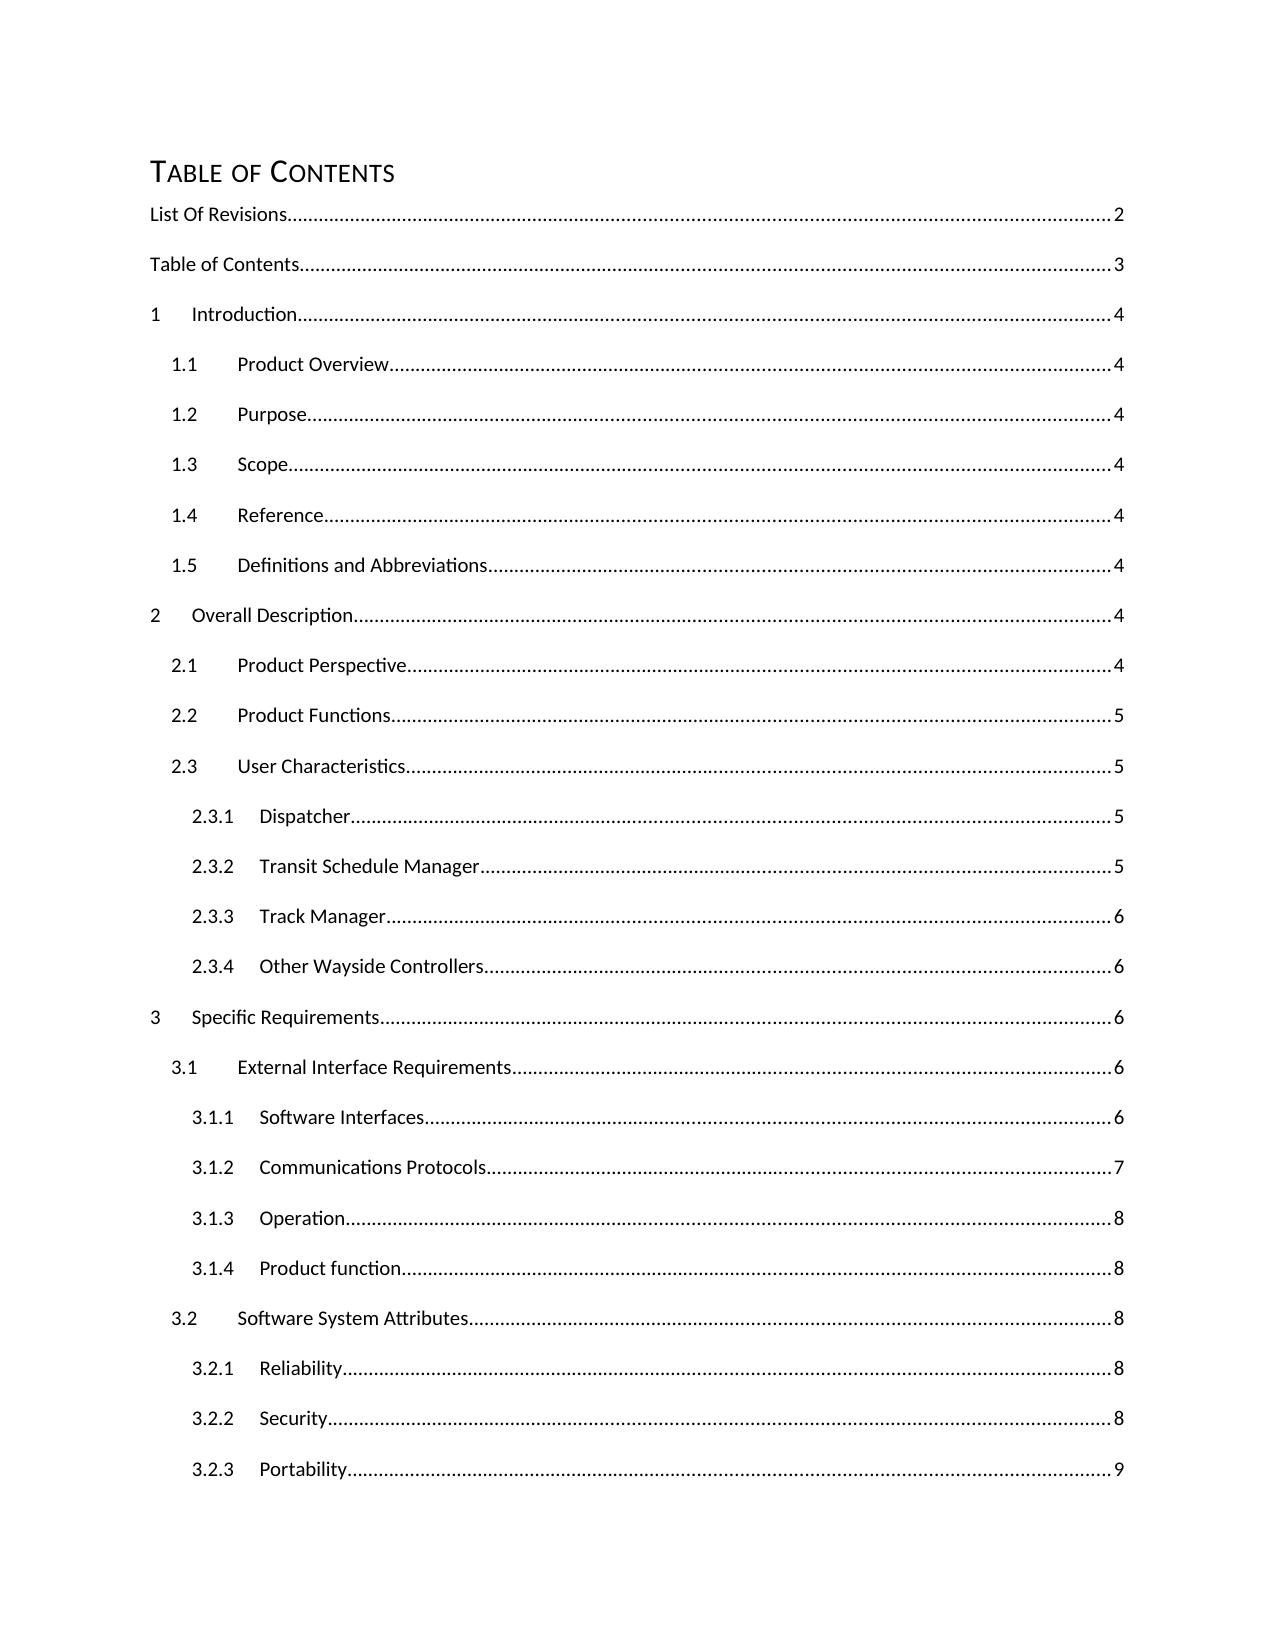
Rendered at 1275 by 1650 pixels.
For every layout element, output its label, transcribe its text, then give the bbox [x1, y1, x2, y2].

text 2.1 Product Perspective 4 [171, 652, 1125, 678]
text 3.2.2 Security 8 [192, 1406, 1125, 1431]
text List Of Revisions 2 [150, 201, 1125, 226]
text 1.4 Reference 4 [171, 502, 1125, 527]
text 1.5 Definitions and Abbreviations 4 [171, 552, 1125, 577]
text 3 Specific Requirements 6 [150, 1004, 1125, 1029]
text 1.2 Purpose 4 [171, 401, 1125, 427]
text 3.1.2 Communications Protocols 7 [192, 1154, 1125, 1180]
text 3.1 External Interface Requirements 6 [171, 1054, 1125, 1079]
text 2 Overall Description 4 [150, 602, 1125, 628]
text 3.1.1 Software Interfaces 6 [192, 1104, 1125, 1130]
text 2.3.2 Transit Schedule Manager 5 [192, 853, 1125, 879]
text 3.1.4 Product function 8 [192, 1255, 1125, 1280]
text 3.1.3 Operation 8 [192, 1205, 1125, 1230]
text 1 Introduction 4 [150, 301, 1125, 326]
text 2.3 User Characteristics 5 [171, 753, 1125, 778]
subtitle Table of Contents [150, 150, 1125, 191]
text 2.3.4 Other Wayside Controllers 6 [192, 954, 1125, 979]
text 3.2 Software System Attributes 8 [171, 1305, 1125, 1331]
text 2.3.1 Dispatcher 5 [192, 803, 1125, 828]
text 1.1 Product Overview 4 [171, 351, 1125, 377]
text 3.2.1 Reliability 8 [192, 1355, 1125, 1381]
text 2.2 Product Functions 5 [171, 703, 1125, 728]
text 3.2.3 Portability 9 [192, 1456, 1125, 1481]
text Table of Contents 3 [150, 251, 1125, 276]
text 1.3 Scope 4 [171, 452, 1125, 477]
text 2.3.3 Track Manager 6 [192, 903, 1125, 929]
